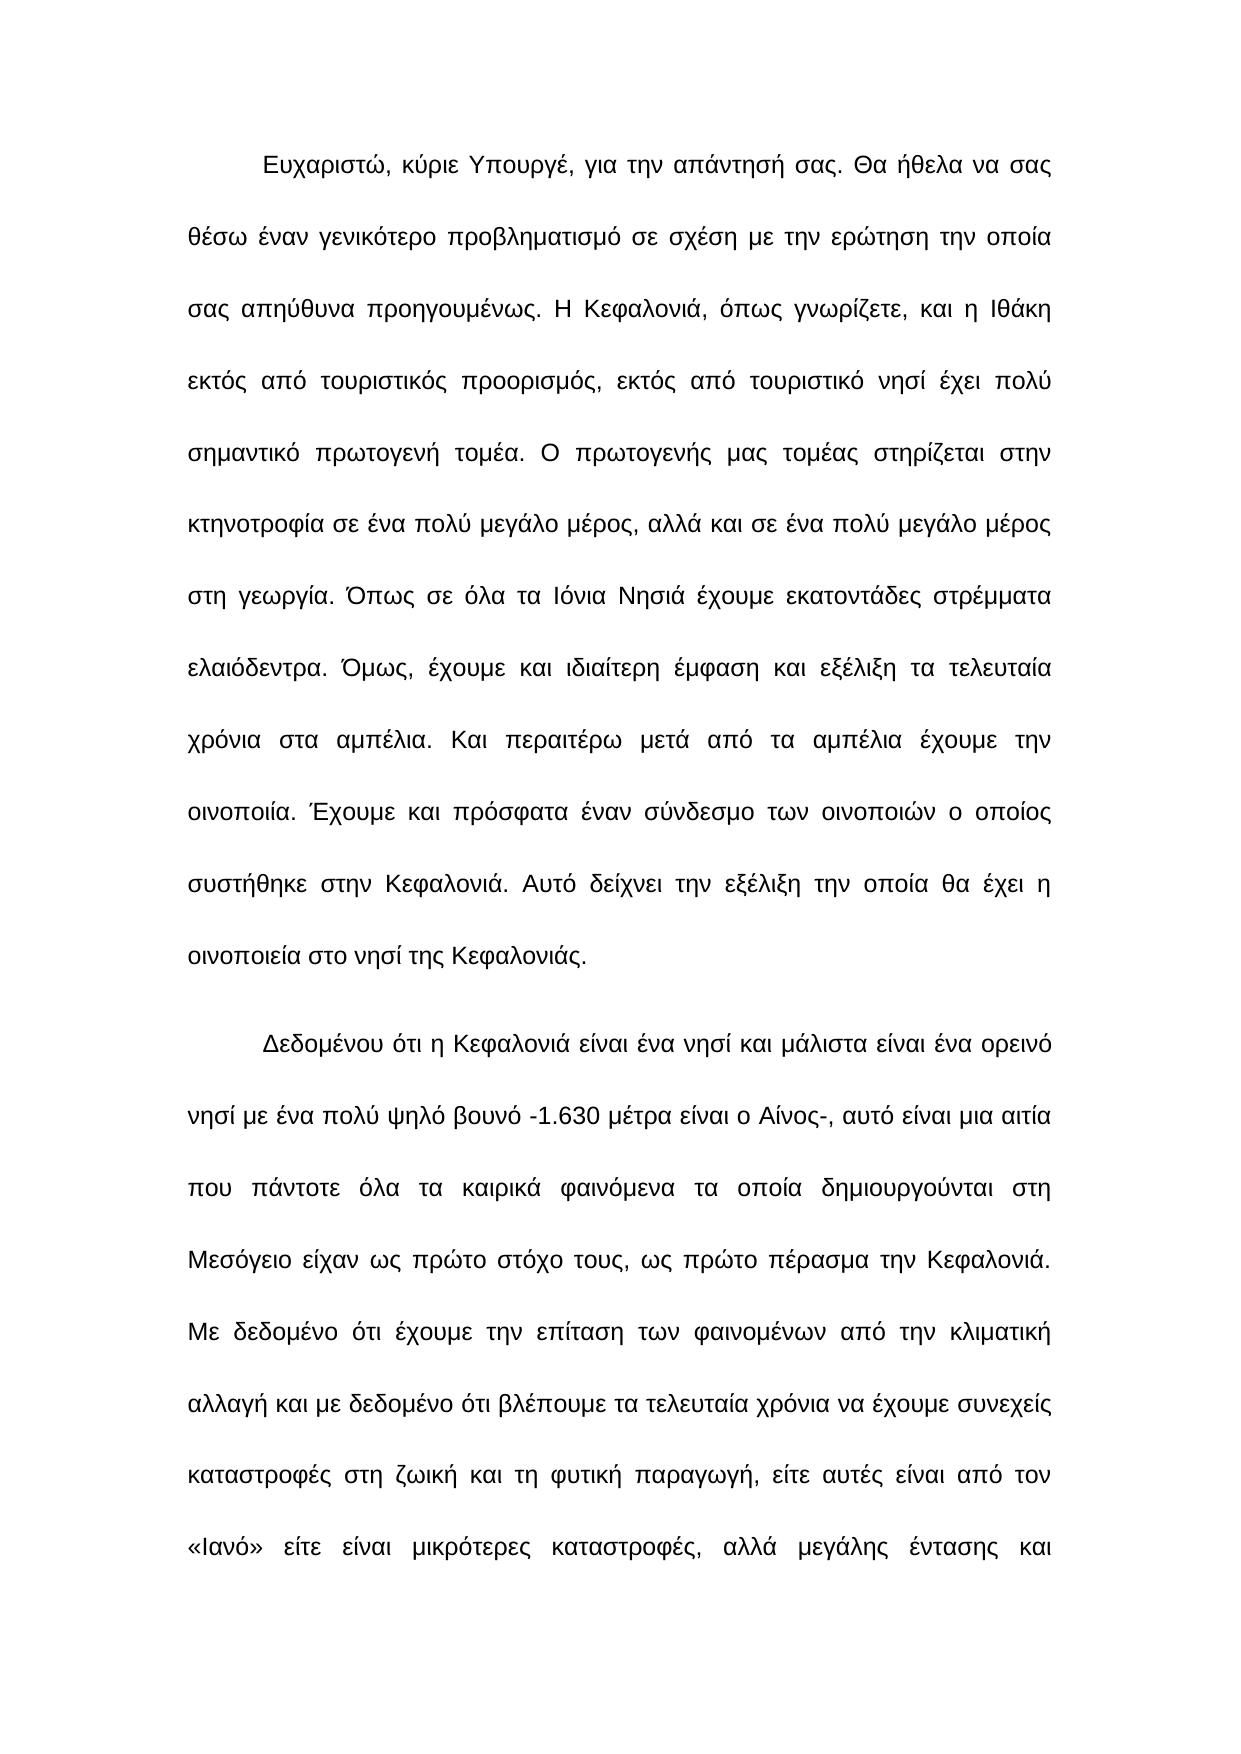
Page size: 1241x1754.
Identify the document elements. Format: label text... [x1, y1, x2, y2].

text Ευχαριστώ, κύριε Υπουργέ, για την απάντησή σας. Θα ήθελα να σας θέσω έναν γενικότερο προβληματισμό σε σχέση με την ερώτηση την οποία σας απηύθυνα προηγουμένως. Η Κεφαλονιά, όπως γνωρίζετε, και η Ιθάκη εκτός από τουριστικός προορισμός, εκτός από τουριστικό νησί έχει πολύ σημαντικό πρωτογενή τομέα. Ο πρωτογενής μας τομέας στηρίζεται στην κτηνοτροφία σε ένα πολύ μεγάλο μέρος, αλλά και σε ένα πολύ μεγάλο μέρος στη γεωργία. Όπως σε όλα τα Ιόνια Νησιά έχουμε εκατοντάδες στρέμματα ελαιόδεντρα. Όμως, έχουμε και ιδιαίτερη έμφαση και εξέλιξη τα τελευταία χρόνια στα αμπέλια. Και περαιτέρω μετά από τα αμπέλια έχουμε την οινοποιία. Έχουμε και πρόσφατα έναν σύνδεσμο των οινοποιών ο οποίος συστήθηκε στην Κεφαλονιά. Αυτό δείχνει την εξέλιξη την οποία θα έχει η οινοποιεία στο νησί της Κεφαλονιάς. [187, 150, 1053, 969]
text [187, 1029, 1053, 1561]
